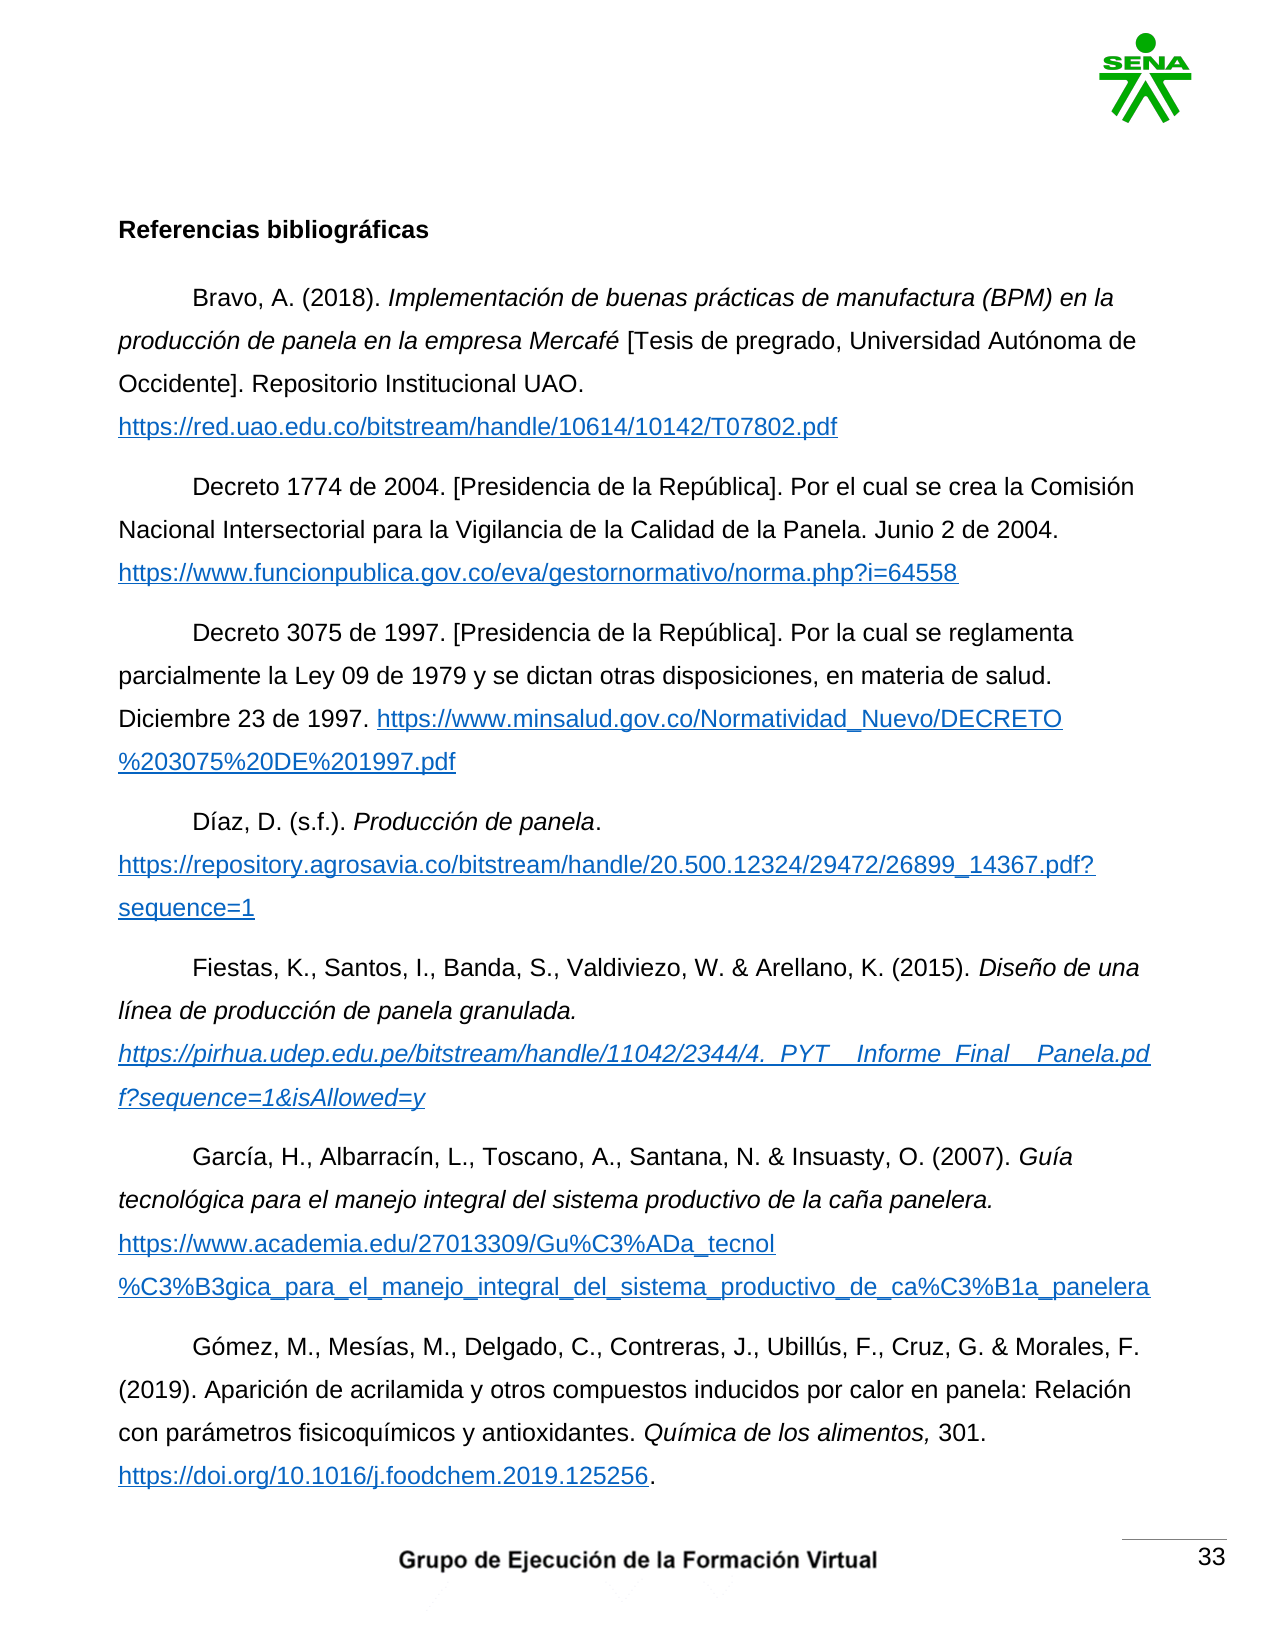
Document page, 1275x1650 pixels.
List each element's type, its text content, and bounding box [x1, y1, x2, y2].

text Decreto 3075 de 1997. [Presidencia de la República]. Por la cual se reglamenta parcialmente la Ley 09 de 1979 y se dictan otras disposiciones, en materia de salud. Diciembre 23 de 1997. https://www.minsalud.gov.co/Normatividad_Nuevo/DECRETO%203075%20DE%201997.pdf [118, 618, 1157, 776]
picture [0, 1500, 1275, 1611]
text Díaz, D. (s.f.). Producción de panela. https://repository.agrosavia.co/bitstream/handle/20.500.12324/29472/26899_14367.pdf?sequence=1 [118, 807, 1157, 922]
text Decreto 1774 de 2004. [Presidencia de la República]. Por el cual se crea la Comisión Nacional Intersectorial para la Vigilancia de la Calidad de la Panela. Junio 2 de 2004. https://www.funcionpublica.gov.co/eva/gestornormativo/norma.php?i=64558 [118, 472, 1157, 587]
text Gómez, M., Mesías, M., Delgado, C., Contreras, J., Ubillús, F., Cruz, G. & Morales, F. (2019). Aparición de acrilamida y otros compuestos inducidos por calor en panela: Relación con parámetros fisicoquímicos y antioxidantes. Química de los alimentos, 301. https://doi.org/10.1016/j.foodchem.2019.125256. [118, 1332, 1157, 1490]
text Referencias bibliográficas [118, 215, 1157, 243]
text García, H., Albarracín, L., Toscano, A., Santana, N. & Insuasty, O. (2007). Guía tecnológica para el manejo integral del sistema productivo de la caña panelera. https://www.academia.edu/27013309/Gu%C3%ADa_tecnol%C3%B3gica_para_el_manejo_integral_del_sistema_productivo_de_ca%C3%B1a_panelera [118, 1142, 1157, 1301]
picture [1099, 33, 1192, 123]
text Fiestas, K., Santos, I., Banda, S., Valdiviezo, W. & Arellano, K. (2015). Diseño de una línea de producción de panela granulada. https://pirhua.udep.edu.pe/bitstream/handle/11042/2344/4._PYT__Informe_Final__Panela.pdf?sequence=1&isAllowed=y [118, 953, 1157, 1111]
text Bravo, A. (2018). Implementación de buenas prácticas de manufactura (BPM) en la producción de panela en la empresa Mercafé [Tesis de pregrado, Universidad Autónoma de Occidente]. Repositorio Institucional UAO. https://red.uao.edu.co/bitstream/handle/10614/10142/T07802.pdf [118, 283, 1157, 441]
